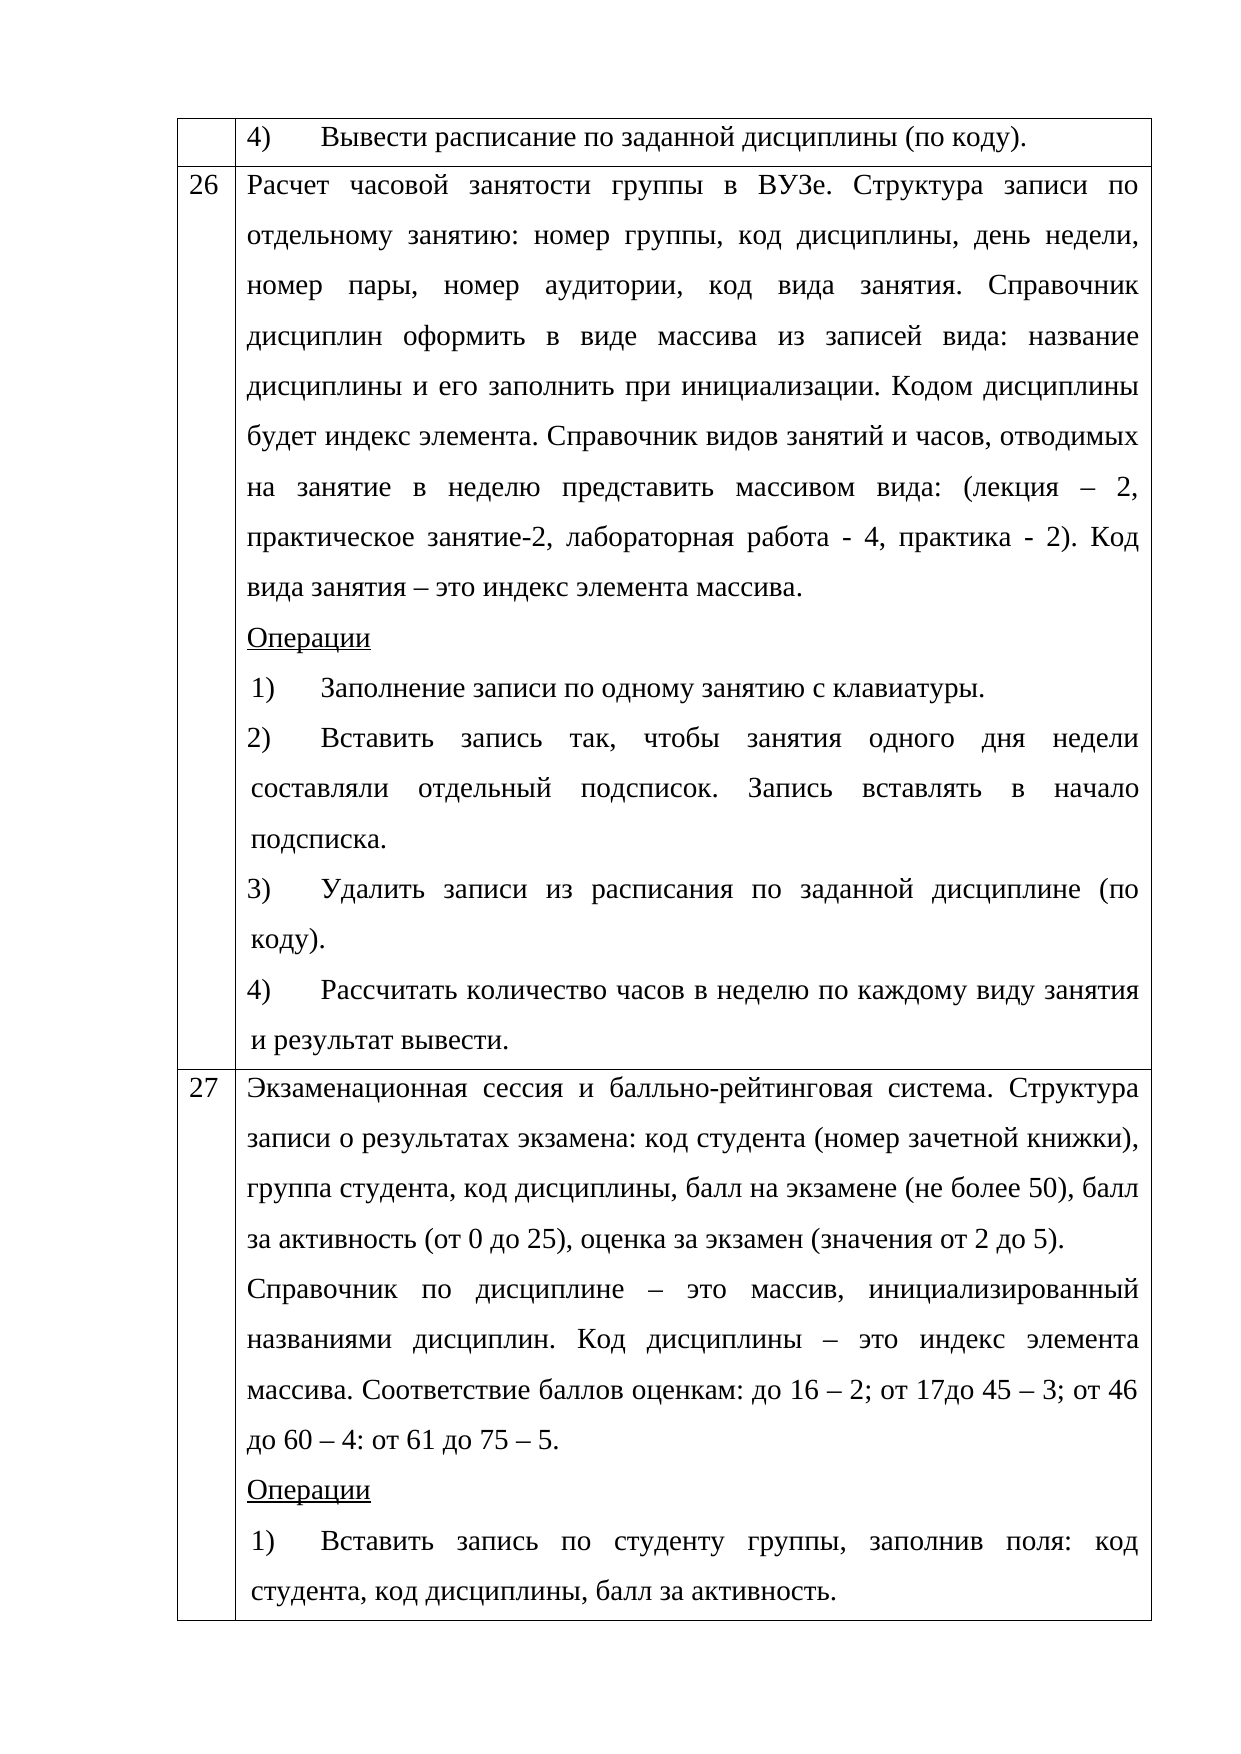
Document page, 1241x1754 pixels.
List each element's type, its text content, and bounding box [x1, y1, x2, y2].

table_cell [236, 119, 1151, 166]
table_cell 25 [178, 119, 235, 166]
table_cell 27 [178, 1070, 235, 1620]
table_cell 26 [178, 167, 235, 1069]
table_cell Расчет часовой занятости группы в ВУЗе. Структура записи по отдельному занятию: номер группы, код дисциплины, день недели, номер пары, номер аудитории, код вида занятия. Справочник дисциплин оформить в виде массива из записей вида: название дисциплины и его заполнить при инициализации. Кодом дисциплины будет индекс элемента. Справочник видов занятий и часов, отводимых на занятие в неделю представить массивом вида: (лекция – 2, практическое занятие-2, лабораторная работа - 4, практика - 2). Код вида занятия – это индекс элемента массива. Операции Заполнение записи по одному занятию с клавиатуры. Вставить запись так, чтобы занятия одного дня недели составляли отдельный подсписок. Запись вставлять в начало подсписка. Удалить записи из расписания по заданной дисциплине (по коду). Рассчитать количество часов в неделю по каждому виду занятия и результат вывести. [236, 167, 1151, 1069]
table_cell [236, 1070, 1151, 1620]
